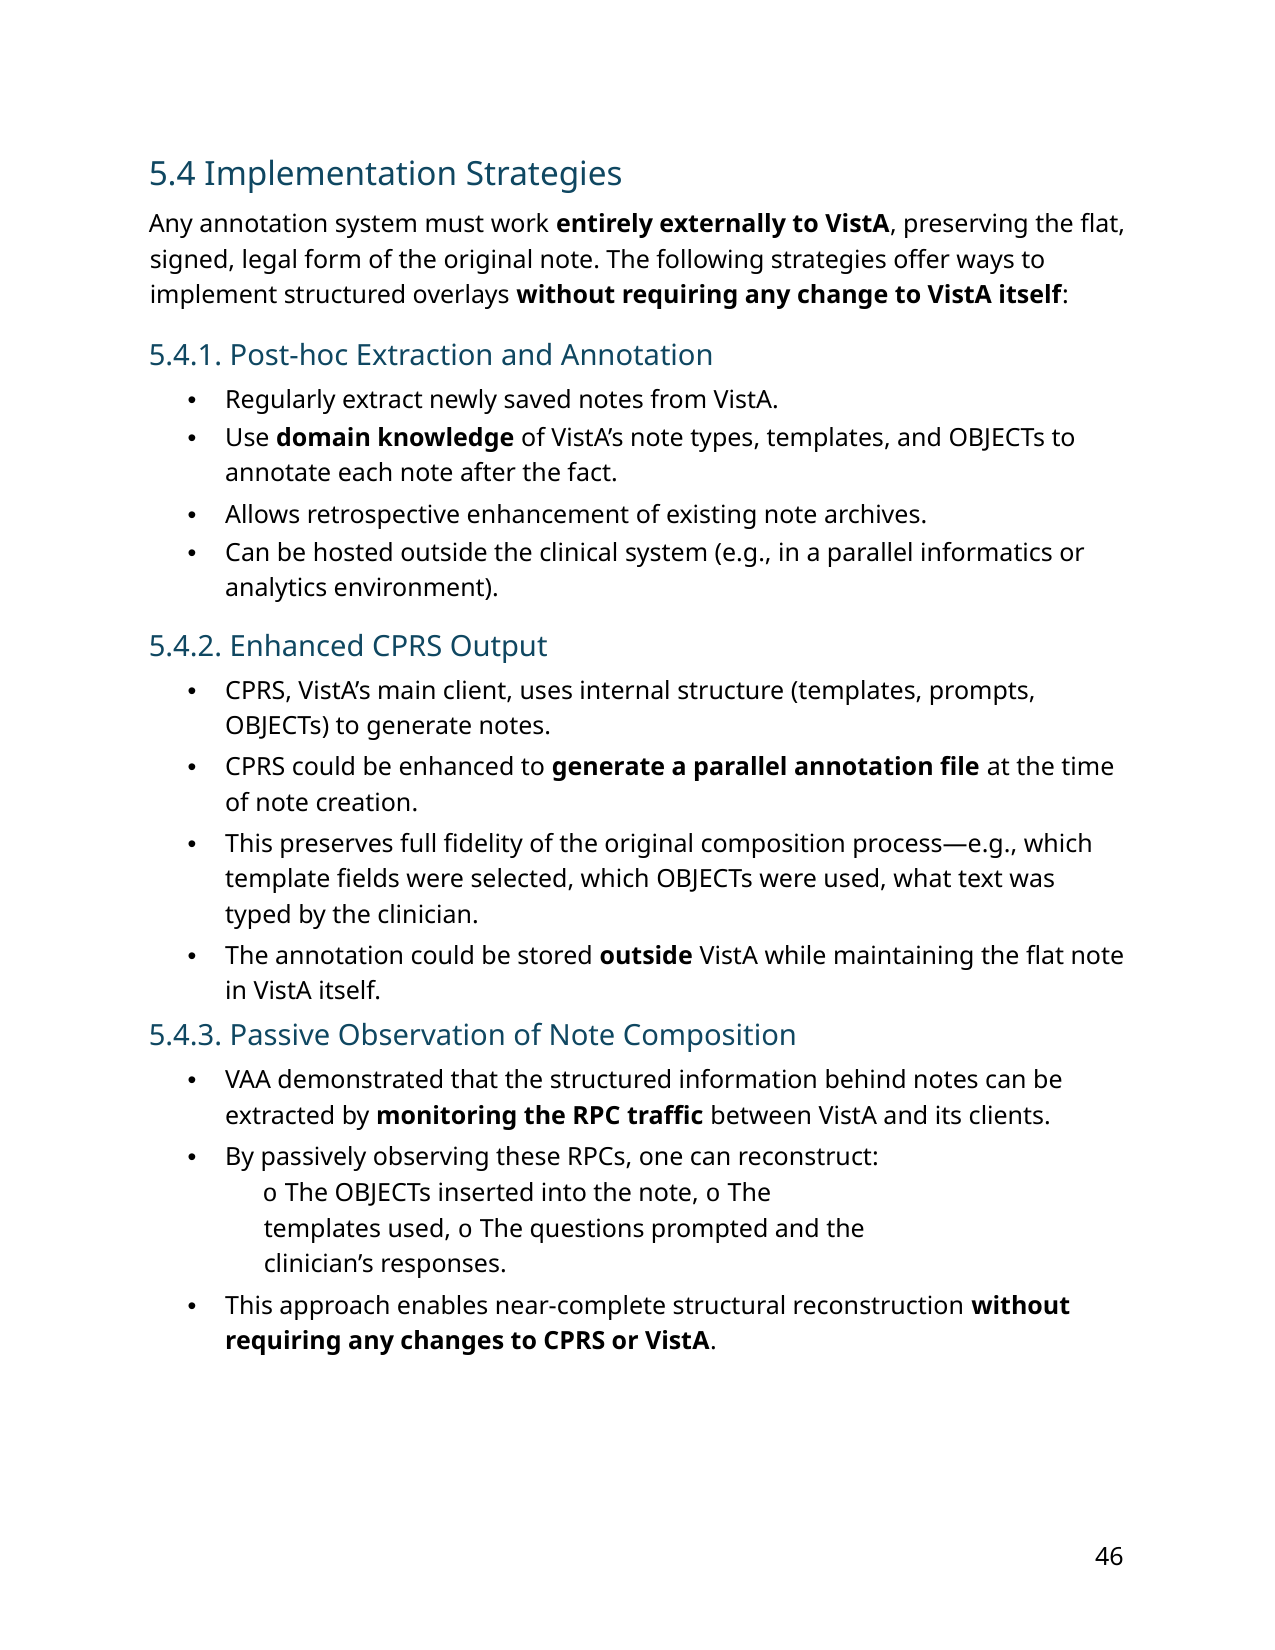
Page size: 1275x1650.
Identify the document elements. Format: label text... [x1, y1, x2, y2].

text o The OBJECTs inserted into the note, o The templates used, o The questions prompted and the clinician’s responses. [262, 1175, 890, 1280]
list Can be hosted outside the clinical system (e.g., in a parallel informatics or analytics environment). [187, 534, 1125, 604]
subtitle 5.4 Implementation Strategies [148, 150, 1125, 195]
list The annotation could be stored outside VistA while maintaining the flat note in VistA itself. [187, 938, 1125, 1007]
list CPRS, VistA’s main client, uses internal structure (templates, prompts, OBJECTs) to generate notes. [187, 672, 1125, 742]
list Use domain knowledge of VistA’s note types, templates, and OBJECTs to annotate each note after the fact. [187, 420, 1125, 489]
list This preserves full fidelity of the original composition process—e.g., which template fields were selected, which OBJECTs were used, what text was typed by the clinician. [187, 826, 1125, 931]
list By passively observing these RPCs, one can reconstruct: [187, 1138, 1125, 1172]
list This approach enables near-complete structural reconstruction without requiring any changes to CPRS or VistA. [187, 1287, 1125, 1357]
list Regularly extract newly saved notes from VistA. [187, 381, 1125, 416]
list VAA demonstrated that the structured information behind notes can be extracted by monitoring the RPC traffic between VistA and its clients. [187, 1062, 1125, 1131]
subtitle 5.4.2. Enhanced CPRS Output [148, 625, 1125, 665]
list Allows retrospective enhancement of existing note archives. [187, 496, 1125, 530]
text Any annotation system must work entirely externally to VistA, preserving the flat, signed, legal form of the original note. The following strategies offer ways to implement structured overlays without requiring any change to VistA itself: [148, 206, 1125, 311]
subtitle 5.4.3. Passive Observation of Note Composition [148, 1014, 1125, 1054]
subtitle 5.4.1. Post-hoc Extraction and Annotation [148, 334, 1125, 373]
list CPRS could be enhanced to generate a parallel annotation file at the time of note creation. [187, 749, 1125, 818]
